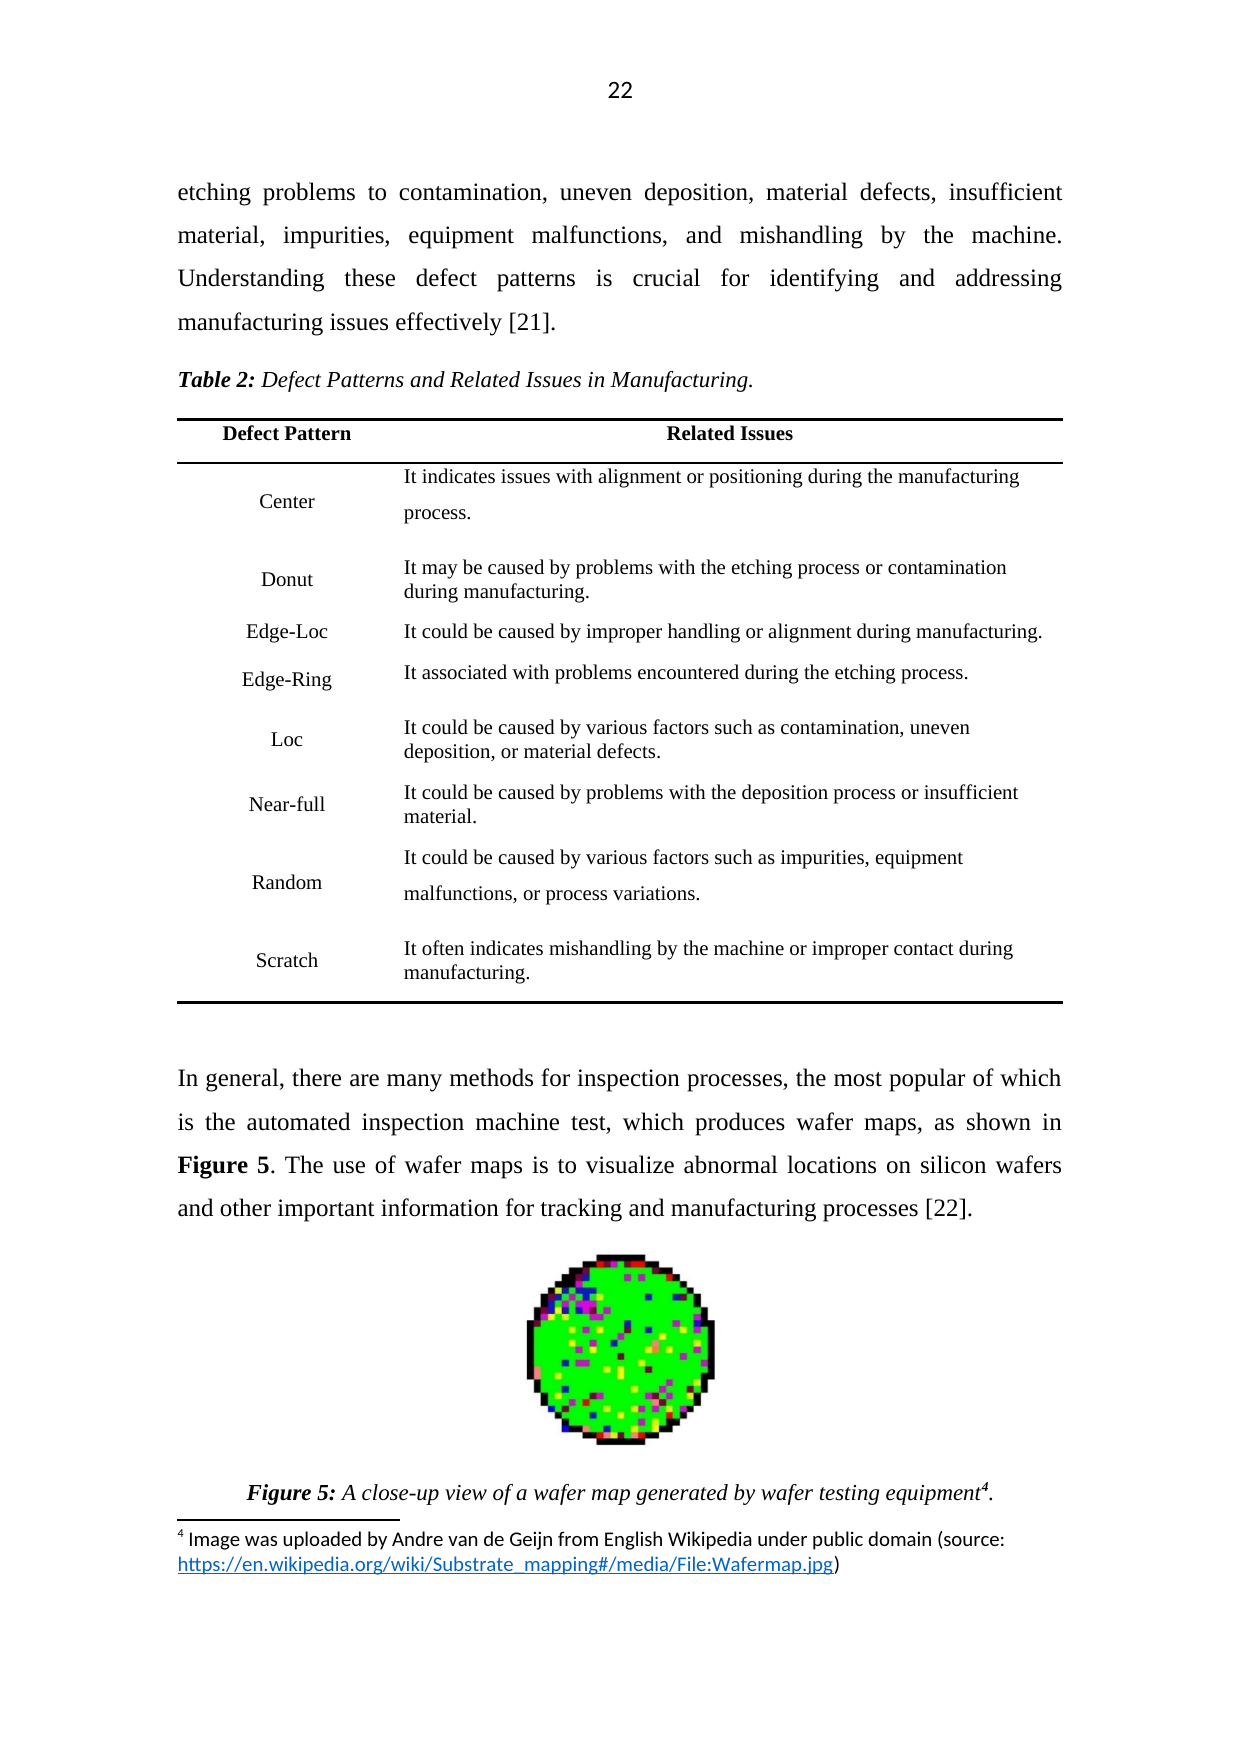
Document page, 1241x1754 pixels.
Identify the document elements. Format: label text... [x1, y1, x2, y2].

table_cell It could be caused by improper handling or alignment during manufacturing. [396, 620, 1063, 660]
text Figure 5: A close-up view of a wafer map generated by wafer testing equipment. [177, 1479, 1063, 1505]
text Table 2: Defect Patterns and Related Issues in Manufacturing. [177, 366, 1063, 393]
table_cell Loc [177, 715, 396, 780]
table_cell Scratch [177, 936, 396, 1001]
table_cell It may be caused by problems with the etching process or contamination during manufacturing. [396, 555, 1063, 619]
table_cell It could be caused by various factors such as contamination, uneven deposition, or material defects. [396, 715, 1063, 780]
table_cell It could be caused by various factors such as impurities, equipment malfunctions, or process variations. [396, 845, 1063, 936]
table_cell Near-full [177, 780, 396, 845]
table_cell Donut [177, 555, 396, 619]
table_cell It often indicates mishandling by the machine or improper contact during manufacturing. [396, 936, 1063, 1001]
table_cell Edge-Loc [177, 620, 396, 660]
table_cell It indicates issues with alignment or positioning during the manufacturing process. [396, 464, 1063, 555]
table_header Related Issues [396, 421, 1063, 462]
table_cell Center [177, 464, 396, 555]
table_cell It could be caused by problems with the deposition process or insufficient material. [396, 780, 1063, 845]
table_cell Edge-Ring [177, 660, 396, 715]
table_cell Random [177, 845, 396, 936]
table_header Defect Pattern [177, 421, 396, 462]
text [177, 177, 1063, 335]
picture [524, 1252, 717, 1447]
text In general, there are many methods for inspection processes, the most popular of which is the automated inspection machine test, which produces wafer maps, as shown in Figure 5. The use of wafer maps is to visualize abnormal locations on silicon wafers and other important information for tracking and manufacturing processes . [177, 1063, 1063, 1222]
table_cell It associated with problems encountered during the etching process. [396, 660, 1063, 715]
